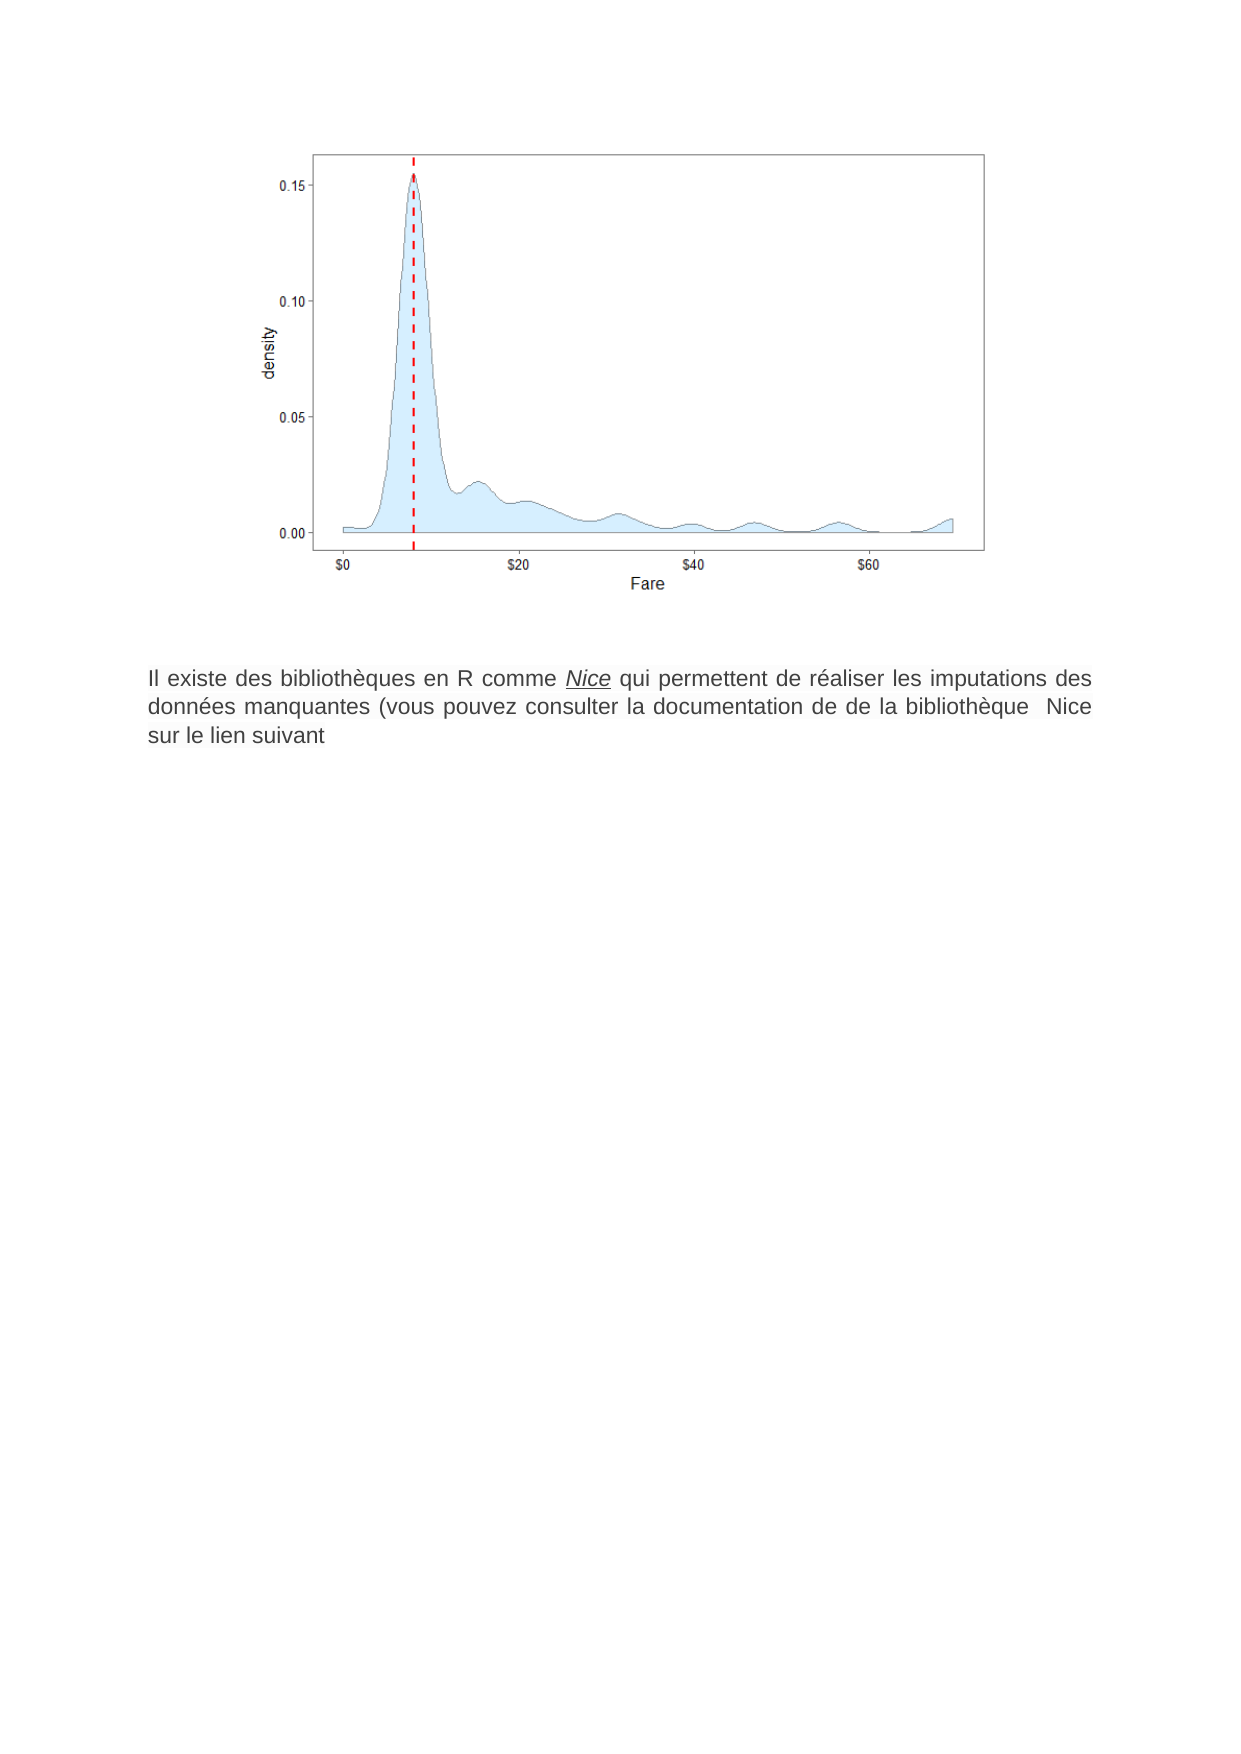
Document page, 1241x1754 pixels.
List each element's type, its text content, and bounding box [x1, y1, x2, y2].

text Il existe des bibliothèques en R comme Nice qui permettent de réaliser les imputations des données manquantes (vous pouvez consulter la documentation de de la bibliothèque Nice sur le lien suivant [148, 719, 1093, 748]
picture [248, 147, 992, 601]
